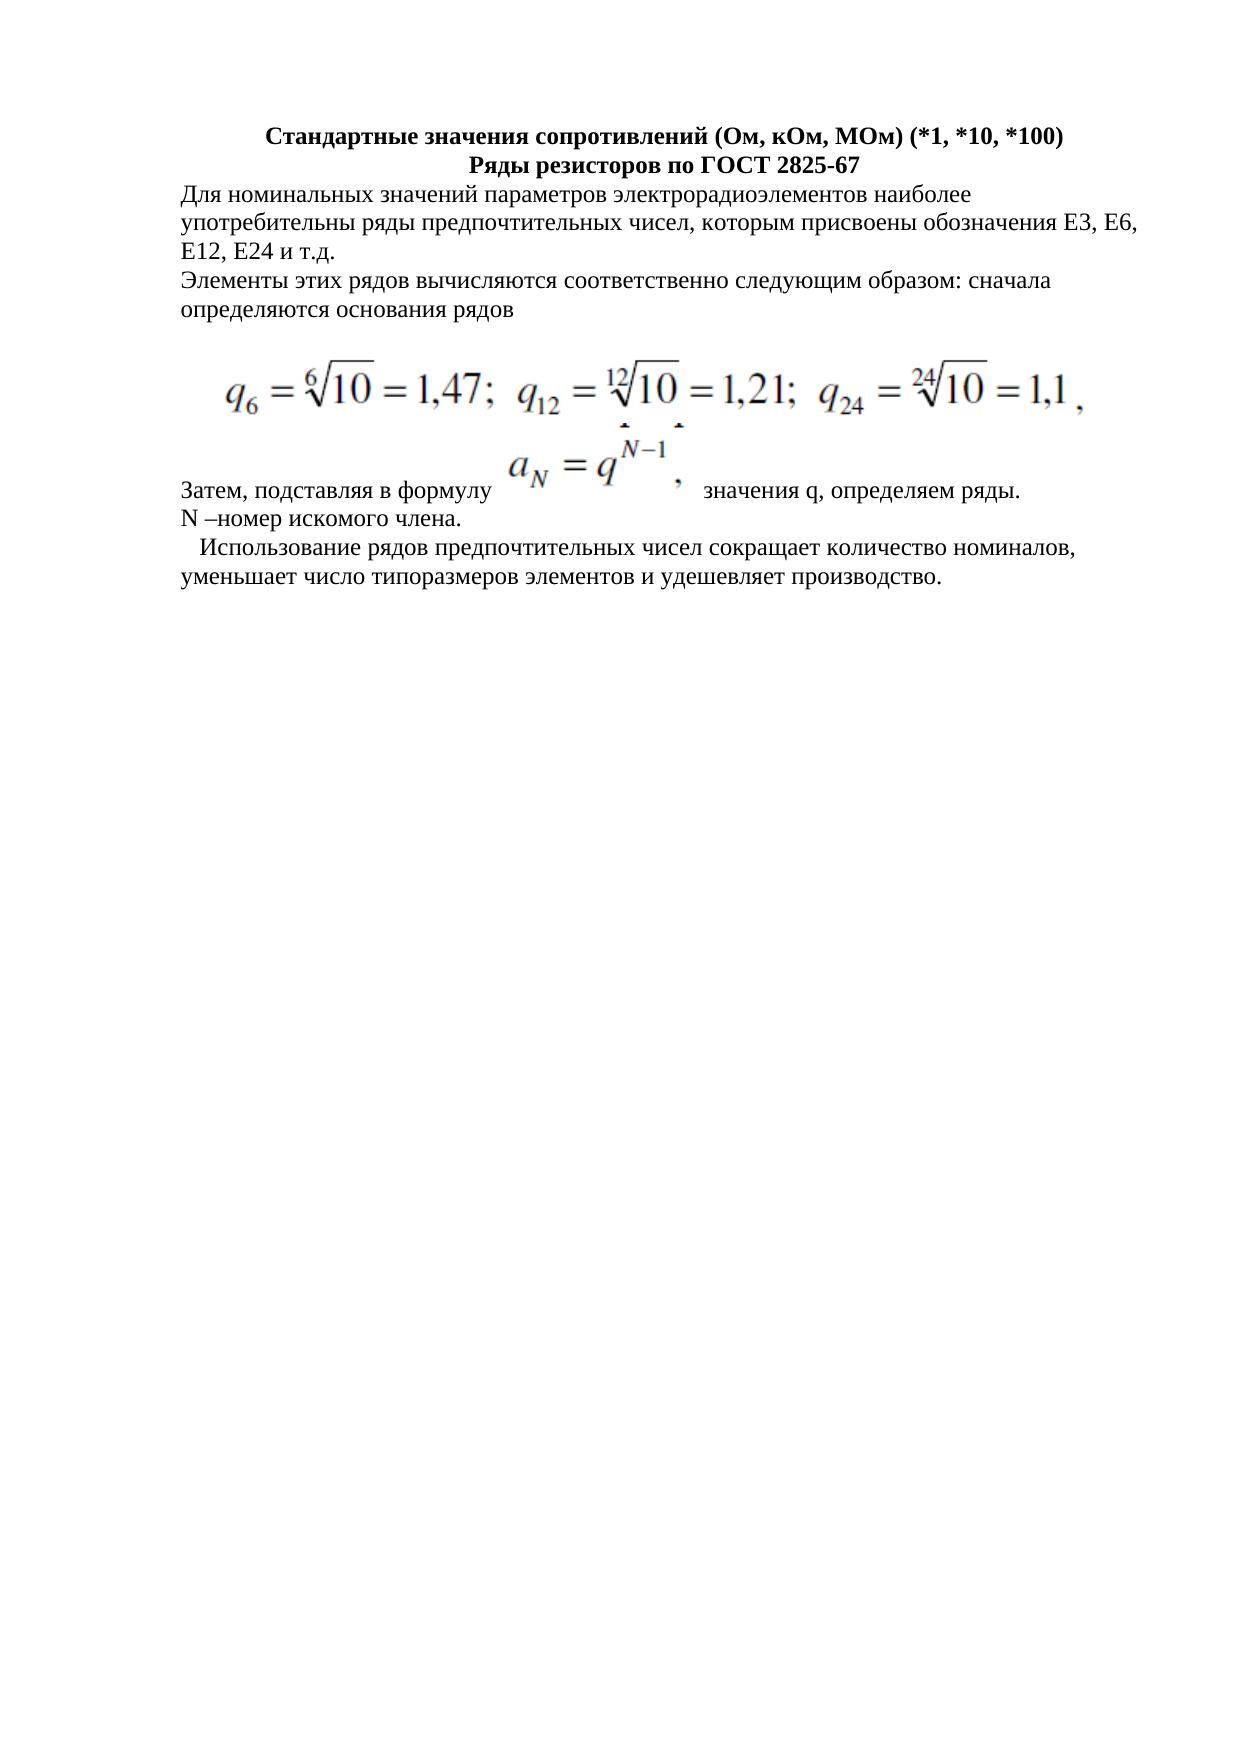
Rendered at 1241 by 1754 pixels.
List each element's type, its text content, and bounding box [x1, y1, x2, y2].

table_header Стандартные значения сопротивлений (Ом, кОм, МОм) (*1, *10, *100) Ряды резисторов по ГОСТ 2825-67 Для номинальных значений параметров электрорадиоэлементов наиболее употребительны ряды предпочтительных чисел, которым присвоены обозначения Е3, Е6, Е12, Е24 и т.д. Элементы этих рядов вычисляются соответственно следующим образом: сначала определяются основания рядов Затем, подставляя в формулу значения q, определяем ряды. N –номер искомого члена. Использование рядов предпочтительных чисел сокращает количество номиналов, уменьшает число типоразмеров элементов и удешевляет производство. [177, 118, 1152, 593]
picture [207, 351, 1122, 499]
